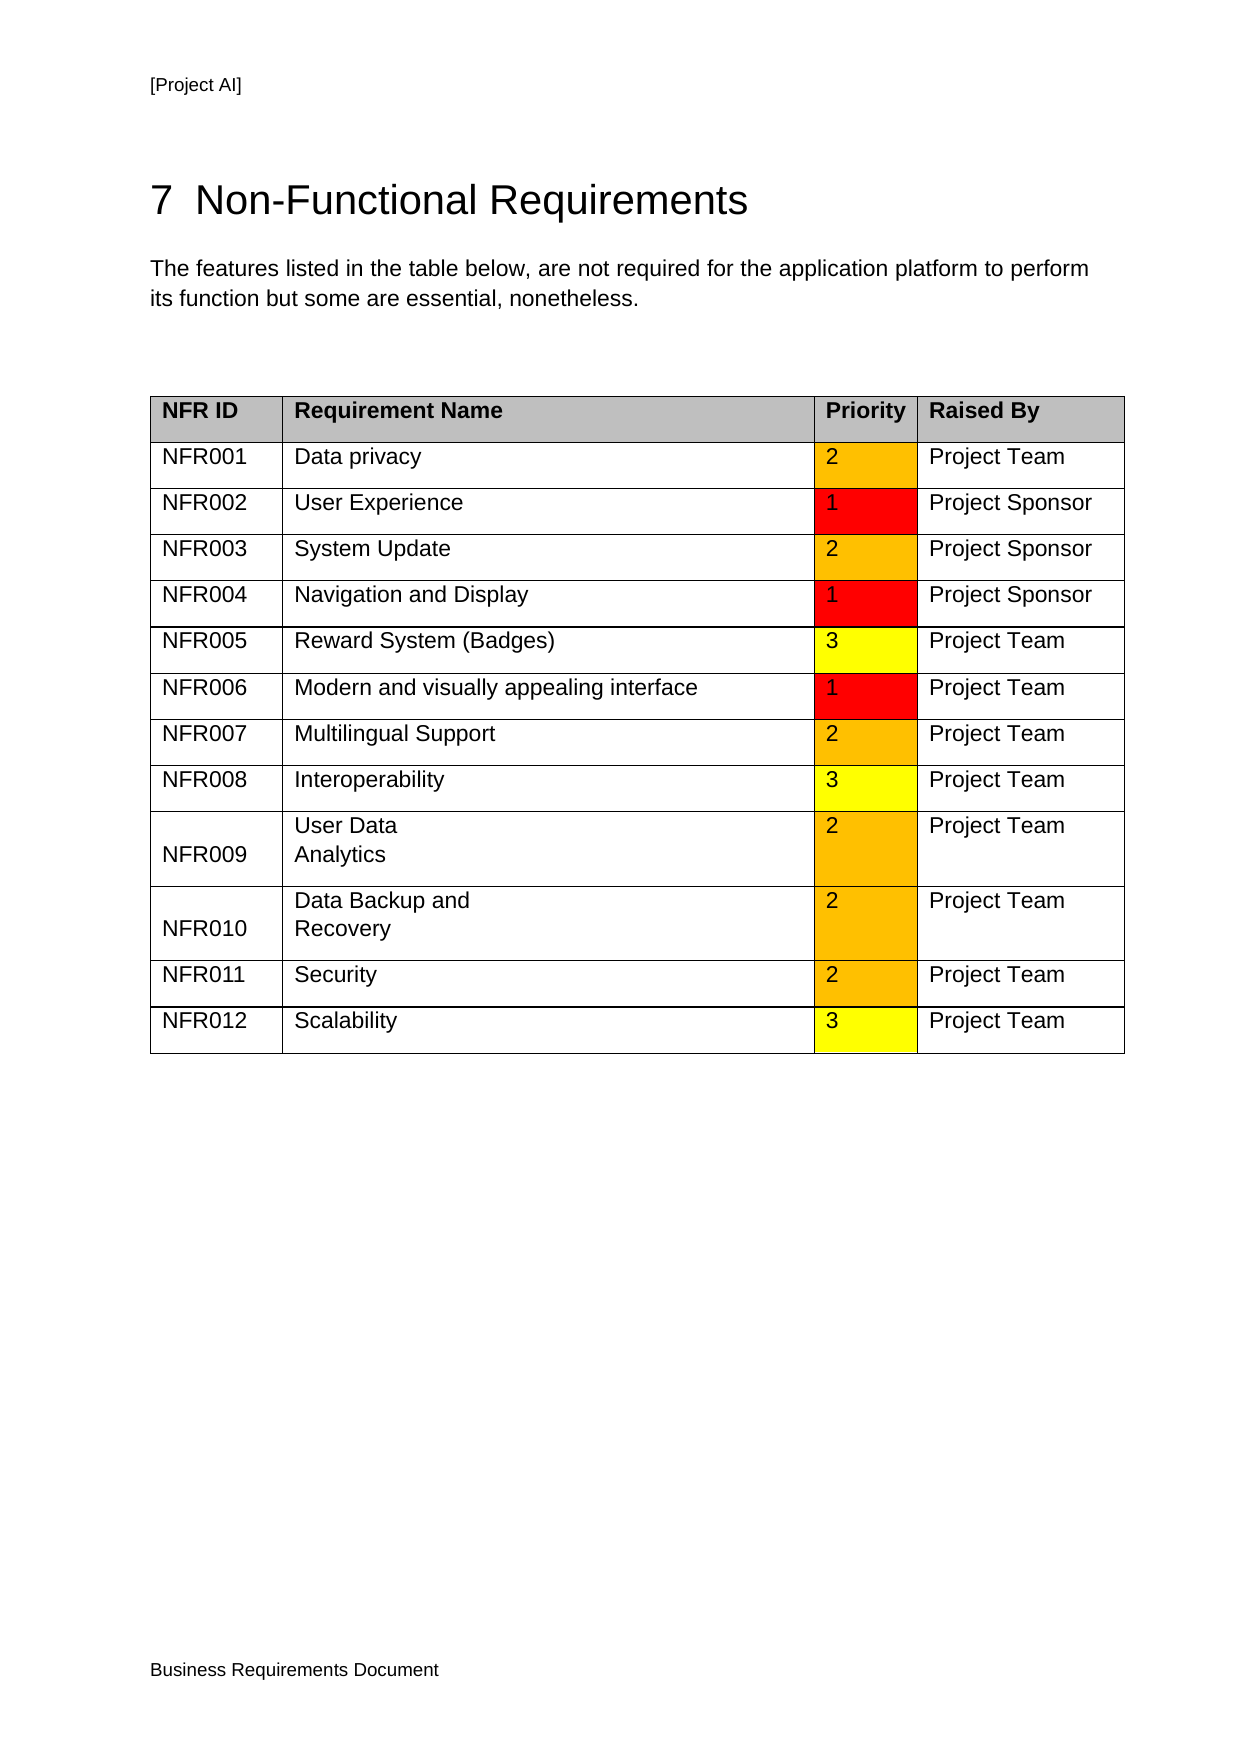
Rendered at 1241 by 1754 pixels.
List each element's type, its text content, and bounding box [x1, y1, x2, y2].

table_cell Project Team [918, 766, 1124, 811]
table_cell NFR006 [151, 674, 282, 719]
table_cell User Experience [283, 489, 814, 534]
table_cell 1 [815, 489, 917, 534]
table_cell 3 [815, 766, 917, 811]
table_cell System Update [283, 535, 814, 580]
table_cell Reward System (Badges) [283, 628, 814, 673]
table_cell NFR009 [151, 812, 282, 886]
table_cell 1 [815, 581, 917, 626]
table_cell 2 [815, 535, 917, 580]
table_cell Data privacy [283, 443, 814, 488]
table_cell 3 [815, 1008, 917, 1052]
table_cell Data Backup and Recovery [283, 887, 814, 960]
table_cell Project Sponsor [918, 581, 1124, 626]
table_cell NFR008 [151, 766, 282, 811]
table_cell 2 [815, 887, 917, 960]
table_cell Project Team [918, 720, 1124, 765]
table_cell User Data Analytics [283, 812, 814, 886]
table_cell Modern and visually appealing interface [283, 674, 814, 719]
table_cell Project Team [918, 443, 1124, 488]
table_cell NFR010 [151, 887, 282, 960]
table_cell NFR004 [151, 581, 282, 626]
table_cell Project Team [918, 961, 1124, 1006]
table_cell 1 [815, 674, 917, 719]
table_cell NFR003 [151, 535, 282, 580]
table_cell Project Team [918, 812, 1124, 886]
table_cell Project Team [918, 628, 1124, 673]
table_cell NFR011 [151, 961, 282, 1006]
table_cell NFR005 [151, 628, 282, 673]
table_cell Project Team [918, 674, 1124, 719]
table_cell 3 [815, 628, 917, 673]
table_cell Scalability [283, 1008, 814, 1052]
table_header Priority [815, 397, 917, 442]
text The features listed in the table below, are not required for the application platform to perform its function but some are essential, nonetheless. [150, 255, 1090, 312]
table_cell 2 [815, 812, 917, 886]
table_cell NFR012 [151, 1008, 282, 1052]
table_header Raised By [918, 397, 1124, 442]
table_cell Interoperability [283, 766, 814, 811]
table_cell Project Sponsor [918, 535, 1124, 580]
table_cell NFR007 [151, 720, 282, 765]
table_cell Multilingual Support [283, 720, 814, 765]
subtitle Non-Functional Requirements [150, 175, 1090, 223]
table_cell 2 [815, 720, 917, 765]
table_cell Project Sponsor [918, 489, 1124, 534]
table_cell Navigation and Display [283, 581, 814, 626]
table_cell NFR002 [151, 489, 282, 534]
table_cell 2 [815, 443, 917, 488]
table_cell Security [283, 961, 814, 1006]
table_cell Project Team [918, 1008, 1124, 1052]
table_header Requirement Name [283, 397, 814, 442]
table_header NFR ID [151, 397, 282, 442]
table_cell NFR001 [151, 443, 282, 488]
table_cell Project Team [918, 887, 1124, 960]
table_cell 2 [815, 961, 917, 1006]
